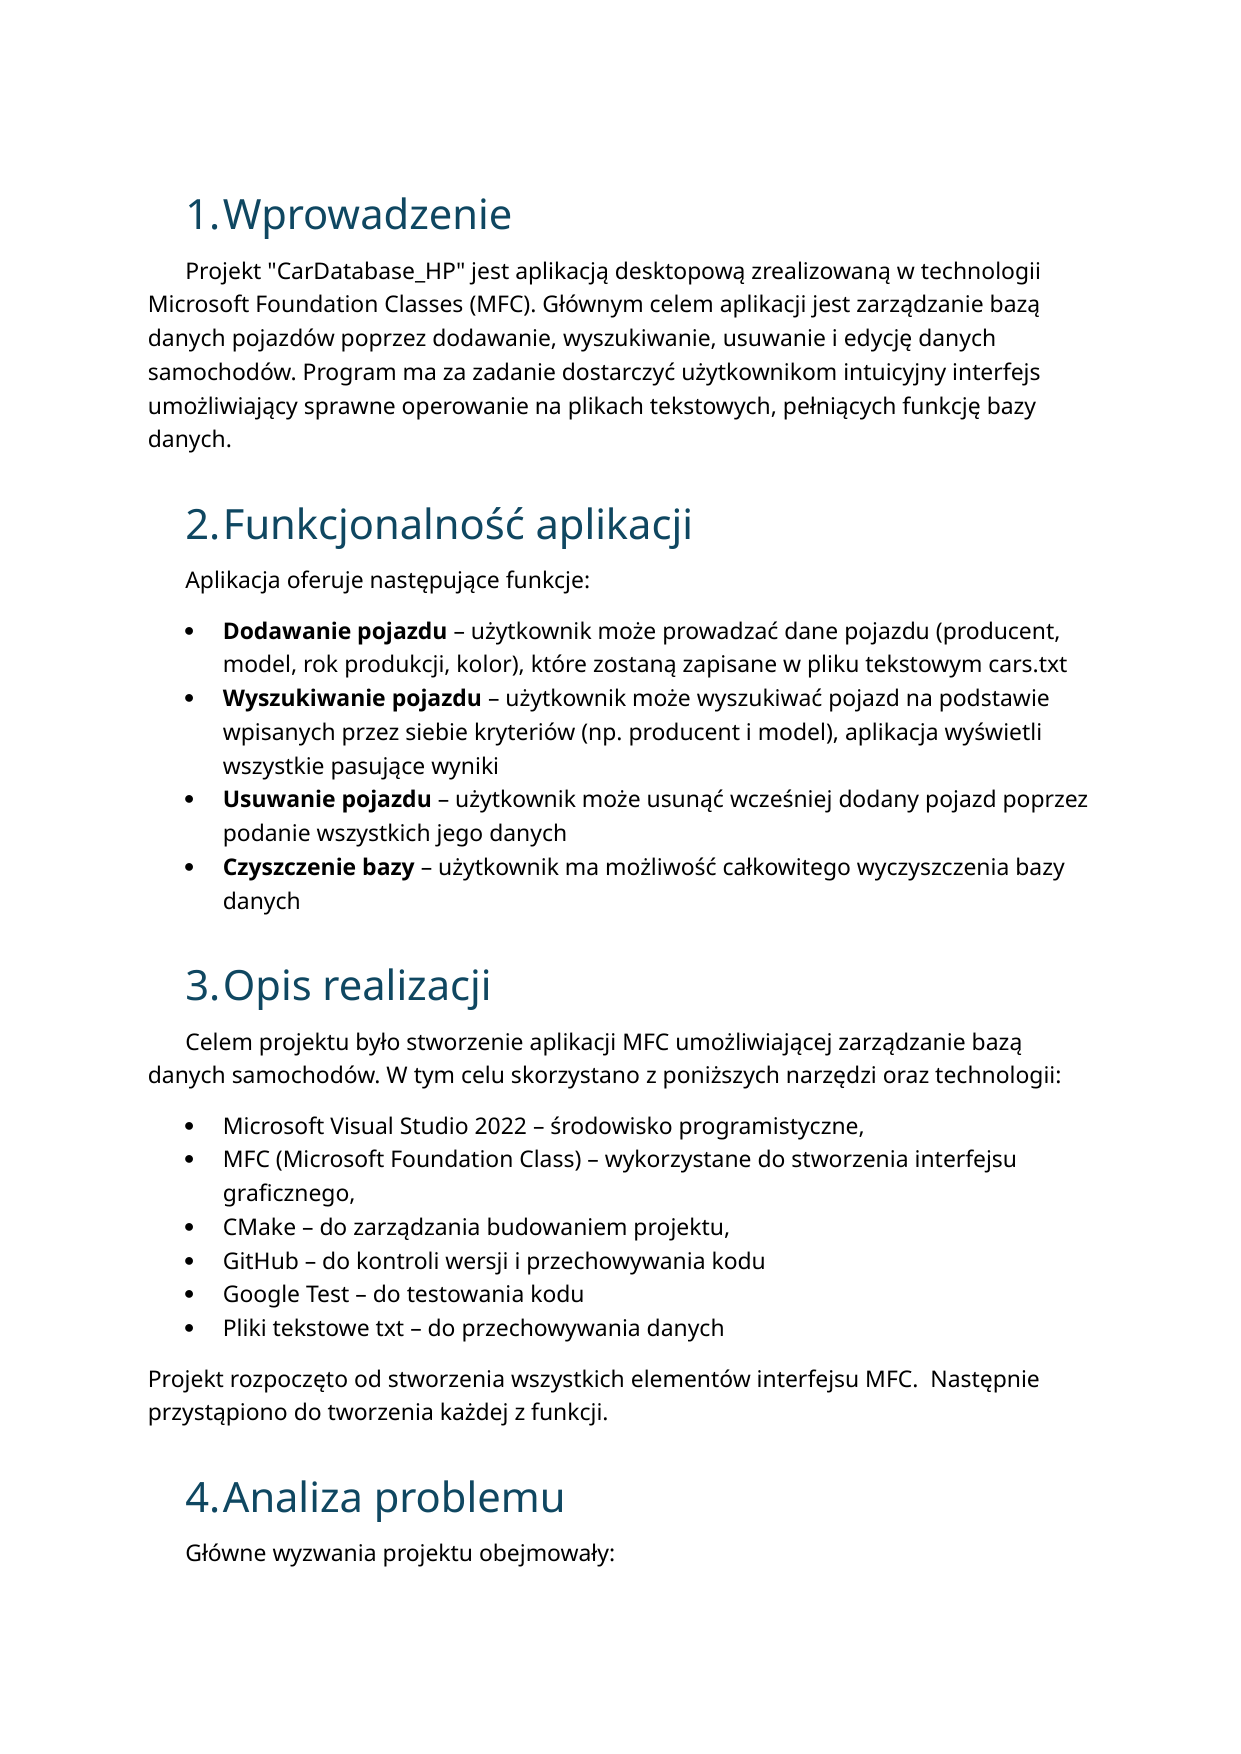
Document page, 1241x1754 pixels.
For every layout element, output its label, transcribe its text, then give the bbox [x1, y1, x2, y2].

subtitle Opis realizacji [185, 956, 1093, 1013]
list GitHub – do kontroli wersji i przechowywania kodu [185, 1245, 1093, 1276]
list Wyszukiwanie pojazdu – użytkownik może wyszukiwać pojazd na podstawie wpisanych przez siebie kryteriów (np. producent i model), aplikacja wyświetli wszystkie pasujące wyniki [185, 682, 1093, 781]
list MFC (Microsoft Foundation Class) – wykorzystane do stworzenia interfejsu graficznego, [185, 1143, 1093, 1208]
list CMake – do zarządzania budowaniem projektu, [185, 1211, 1093, 1242]
text Główne wyzwania projektu obejmowały: [148, 1537, 1093, 1568]
list Pliki tekstowe txt – do przechowywania danych [185, 1312, 1093, 1343]
list Dodawanie pojazdu – użytkownik może prowadzać dane pojazdu (producent, model, rok produkcji, kolor), które zostaną zapisane w pliku tekstowym cars.txt [185, 615, 1093, 680]
text Celem projektu było stworzenie aplikacji MFC umożliwiającej zarządzanie bazą danych samochodów. W tym celu skorzystano z poniższych narzędzi oraz technologii: [148, 1026, 1093, 1091]
subtitle Analiza problemu [185, 1468, 1093, 1524]
list Czyszczenie bazy – użytkownik ma możliwość całkowitego wyczyszczenia bazy danych [185, 851, 1093, 916]
subtitle Funkcjonalność aplikacji [185, 495, 1093, 551]
text Projekt "CarDatabase_HP" jest aplikacją desktopową zrealizowaną w technologii Microsoft Foundation Classes (MFC). Głównym celem aplikacji jest zarządzanie bazą danych pojazdów poprzez dodawanie, wyszukiwanie, usuwanie i edycję danych samochodów. Program ma za zadanie dostarczyć użytkownikom intuicyjny interfejs umożliwiający sprawne operowanie na plikach tekstowych, pełniących funkcję bazy danych. [148, 255, 1093, 455]
text Projekt rozpoczęto od stworzenia wszystkich elementów interfejsu MFC. Następnie przystąpiono do tworzenia każdej z funkcji. [148, 1363, 1093, 1428]
list Google Test – do testowania kodu [185, 1278, 1093, 1310]
subtitle Wprowadzenie [185, 185, 1093, 242]
list Usuwanie pojazdu – użytkownik może usunąć wcześniej dodany pojazd poprzez podanie wszystkich jego danych [185, 783, 1093, 848]
text Aplikacja oferuje następujące funkcje: [185, 564, 1093, 596]
list Microsoft Visual Studio 2022 – środowisko programistyczne, [185, 1110, 1093, 1141]
